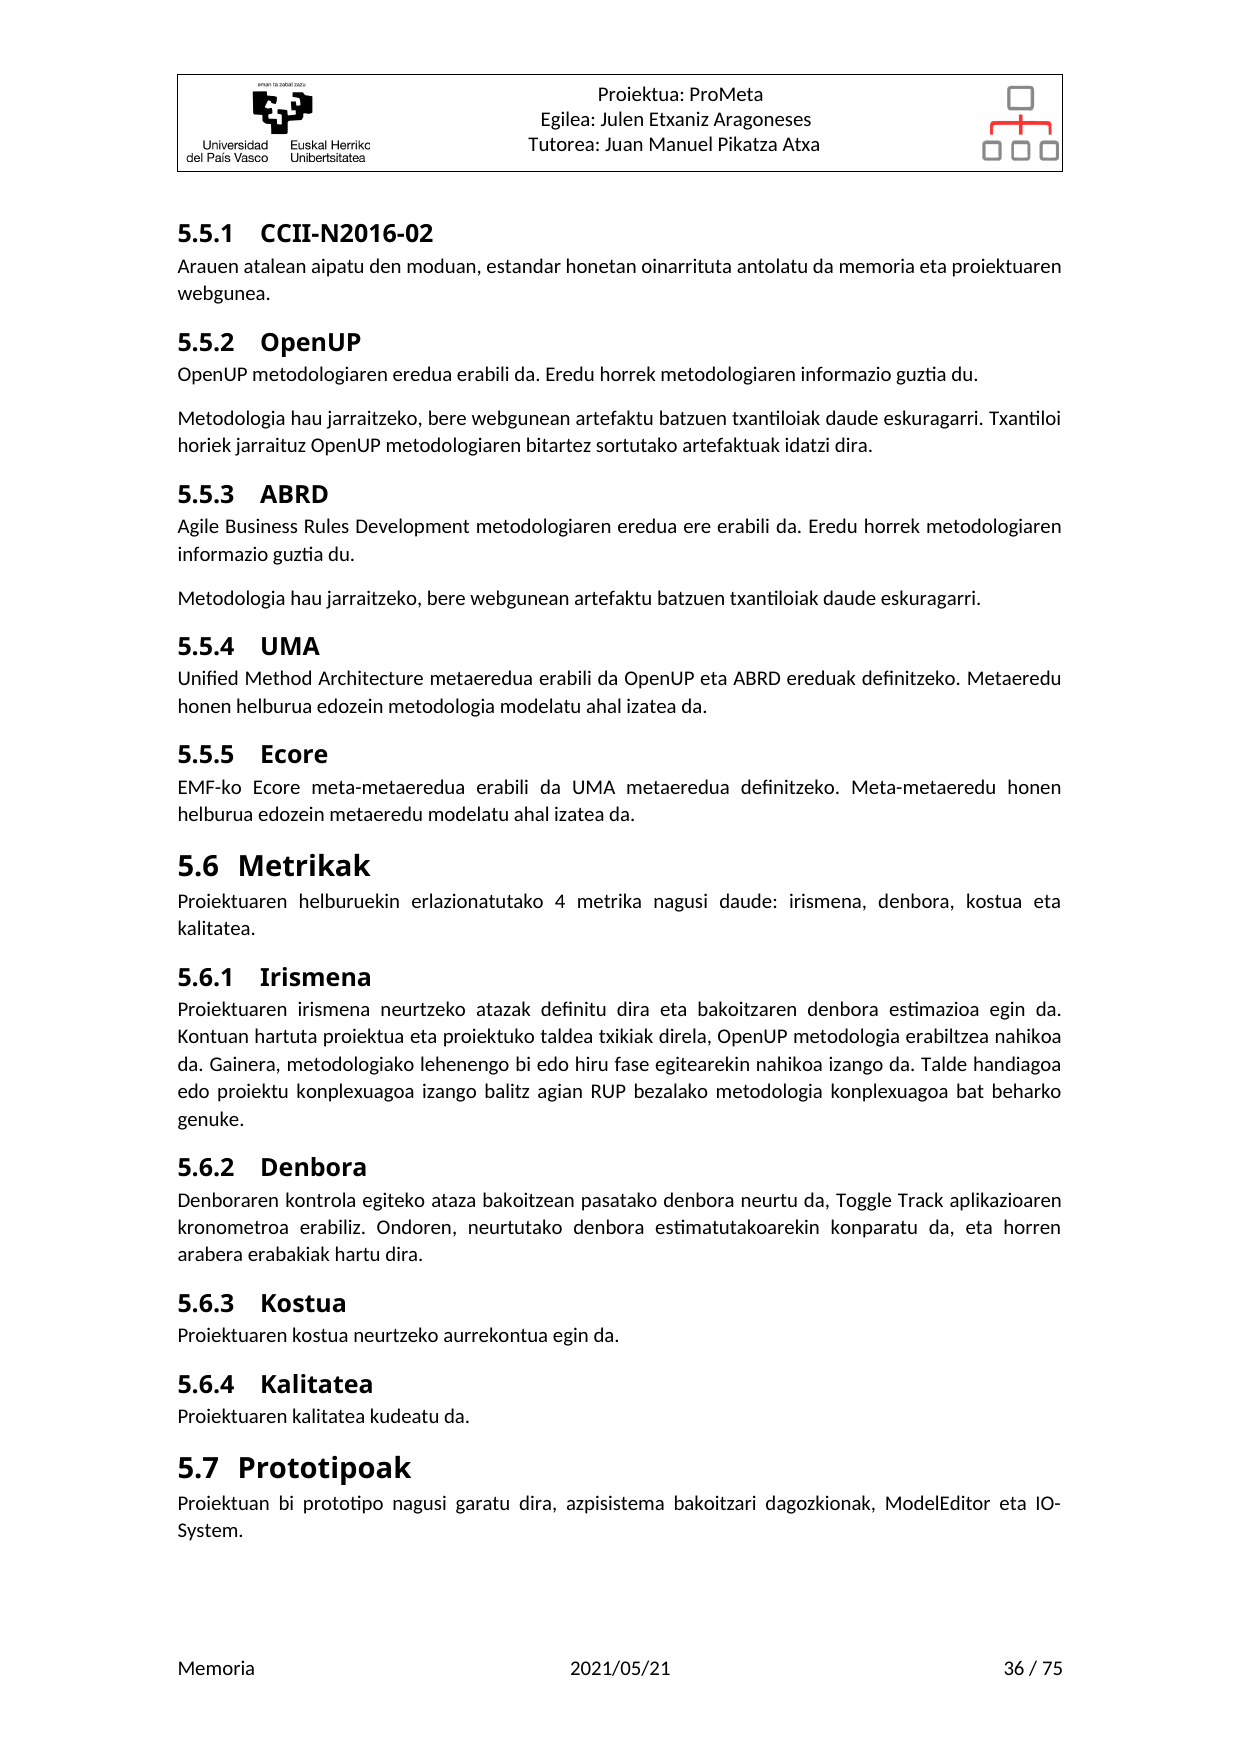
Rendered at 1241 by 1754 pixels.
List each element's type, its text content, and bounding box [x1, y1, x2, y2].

subtitle Kostua [177, 1286, 1063, 1320]
text Unified Method Architecture metaeredua erabili da OpenUP eta ABRD ereduak definitzeko. Metaeredu honen helburua edozein metodologia modelatu ahal izatea da. [177, 666, 1063, 718]
subtitle Prototipoak [177, 1447, 1063, 1487]
text EMF-ko Ecore meta-metaeredua erabili da UMA metaeredua definitzeko. Meta-metaeredu honen helburua edozein metaeredu modelatu ahal izatea da. [177, 774, 1063, 827]
text Proiektuaren kostua neurtzeko aurrekontua egin da. [177, 1322, 1063, 1348]
subtitle CCII-N2016-02 [177, 216, 1063, 250]
subtitle Denbora [177, 1150, 1063, 1184]
subtitle Kalitatea [177, 1366, 1063, 1401]
text Arauen atalean aipatu den moduan, estandar honetan oinarrituta antolatu da memoria eta proiektuaren webgunea. [177, 253, 1063, 306]
picture [182, 80, 370, 162]
text Proiektuaren kalitatea kudeatu da. [177, 1403, 1063, 1429]
text Proiektuaren helburuekin erlazionatutako 4 metrika nagusi daude: irismena, denbora, kostua eta kalitatea. [177, 888, 1063, 941]
text Proiektuan bi prototipo nagusi garatu dira, azpisistema bakoitzari dagozkionak, ModelEditor eta IO-System. [177, 1490, 1063, 1543]
subtitle UMA [177, 629, 1063, 663]
text Proiektuaren irismena neurtzeko atazak definitu dira eta bakoitzaren denbora estimazioa egin da. Kontuan hartuta proiektua eta proiektuko taldea txikiak direla, OpenUP metodologia erabiltzea nahikoa da. Gainera, metodologiako lehenengo bi edo hiru fase egitearekin nahikoa izango da. Talde handiagoa edo proiektu konplexuagoa izango balitz agian RUP bezalako metodologia konplexuagoa bat beharko genuke. [177, 996, 1063, 1131]
text Denboraren kontrola egiteko ataza bakoitzean pasatako denbora neurtu da, Toggle Track aplikazioaren kronometroa erabiliz. Ondoren, neurtutako denbora estimatutakoarekin konparatu da, eta horren arabera erabakiak hartu dira. [177, 1187, 1063, 1267]
subtitle OpenUP [177, 324, 1063, 358]
text Metodologia hau jarraitzeko, bere webgunean artefaktu batzuen txantiloiak daude eskuragarri. Txantiloi horiek jarraituz OpenUP metodologiaren bitartez sortutako artefaktuak idatzi dira. [177, 405, 1063, 458]
text Agile Business Rules Development metodologiaren eredua ere erabili da. Eredu horrek metodologiaren informazio guztia du. [177, 513, 1063, 566]
subtitle Metrikak [177, 845, 1063, 885]
text OpenUP metodologiaren eredua erabili da. Eredu horrek metodologiaren informazio guztia du. [177, 361, 1063, 386]
picture [978, 80, 1060, 162]
text Metodologia hau jarraitzeko, bere webgunean artefaktu batzuen txantiloiak daude eskuragarri. [177, 585, 1063, 610]
subtitle ABRD [177, 477, 1063, 511]
subtitle Irismena [177, 959, 1063, 994]
subtitle Ecore [177, 737, 1063, 771]
